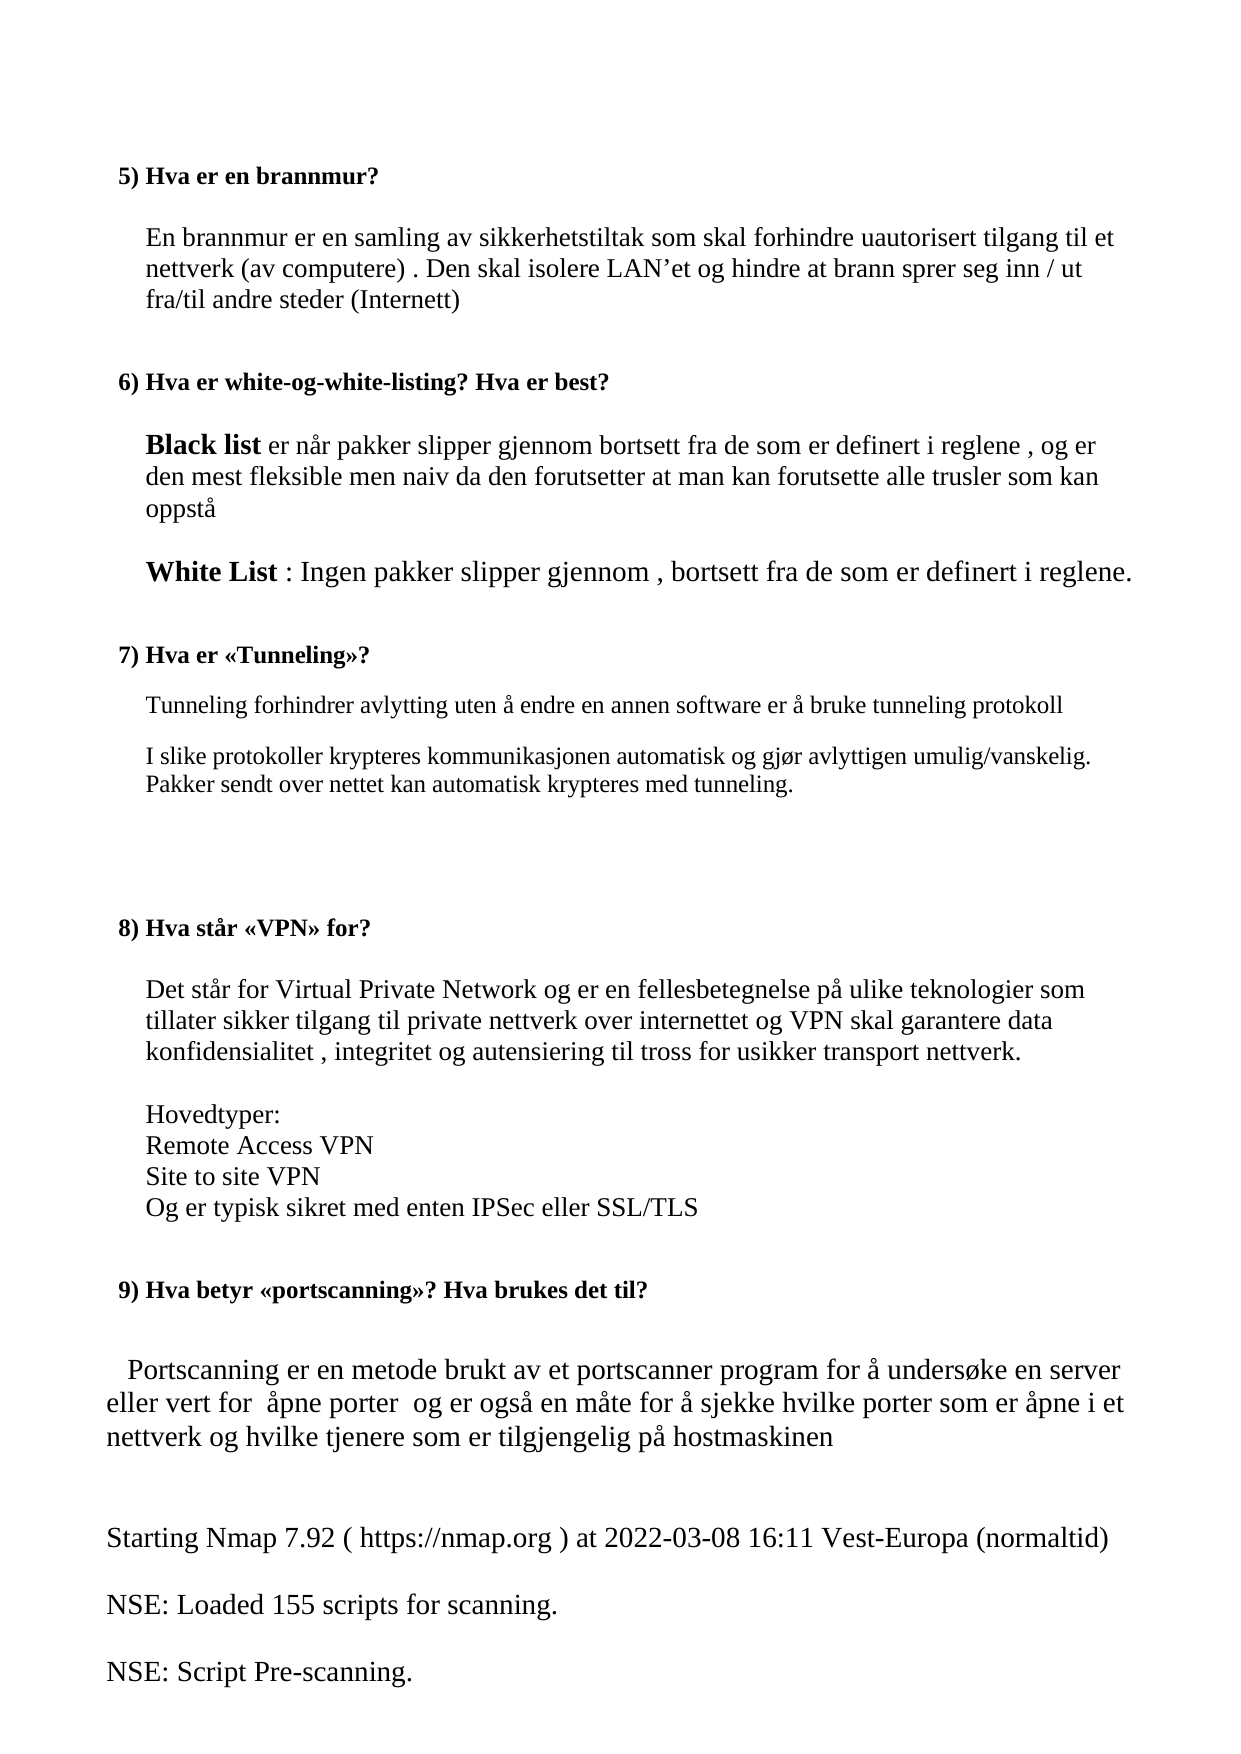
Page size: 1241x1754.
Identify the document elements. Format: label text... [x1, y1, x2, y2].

text Starting Nmap 7.92 ( https://nmap.org ) at 2022-03-08 16:11 Vest-Europa (normaltid) [106, 1520, 1134, 1553]
text Remote Access VPN [145, 1129, 1134, 1160]
text Portscanning er en metode brukt av et portscanner program for å undersøke en server eller vert for åpne porter og er også en måte for å sjekke hvilke porter som er åpne i et nettverk og hvilke tjenere som er tilgjengelig på hostmaskinen [106, 1352, 1134, 1453]
list Hva er «Tunneling»? [118, 640, 1134, 669]
text White List : Ingen pakker slipper gjennom , bortsett fra de som er definert i reglene. [145, 554, 1134, 587]
list Hva betyr «portscanning»? Hva brukes det til? [118, 1275, 1134, 1304]
text Og er typisk sikret med enten IPSec eller SSL/TLS [145, 1191, 1134, 1222]
list Hva er white-og-white-listing? Hva er best? [118, 367, 1134, 396]
text Hovedtyper: [145, 1098, 1134, 1129]
text Det står for Virtual Private Network og er en fellesbetegnelse på ulike teknologier som tillater sikker tilgang til private nettverk over internettet og VPN skal garantere data konfidensialitet , integritet og autensiering til tross for usikker transport nettverk. [145, 973, 1134, 1067]
text Black list er når pakker slipper gjennom bortsett fra de som er definert i reglene , og er den mest fleksible men naiv da den forutsetter at man kan forutsette alle trusler som kan oppstå [145, 427, 1134, 523]
text Site to site VPN [145, 1160, 1134, 1191]
list I slike protokoller krypteres kommunikasjonen automatisk og gjør avlyttigen umulig/vanskelig. Pakker sendt over nettet kan automatisk krypteres med tunneling. [145, 741, 1134, 798]
text En brannmur er en samling av sikkerhetstiltak som skal forhindre uautorisert tilgang til et nettverk (av computere) . Den skal isolere LAN’et og hindre at brann sprer seg inn / ut fra/til andre steder (Internett) [145, 221, 1134, 314]
text NSE: Script Pre-scanning. [106, 1654, 1134, 1687]
list Tunneling forhindrer avlytting uten å endre en annen software er å bruke tunneling protokoll [145, 691, 1134, 719]
list Hva står «VPN» for? [118, 913, 1134, 942]
text NSE: Loaded 155 scripts for scanning. [106, 1587, 1134, 1620]
list Hva er en brannmur? [118, 161, 1134, 190]
